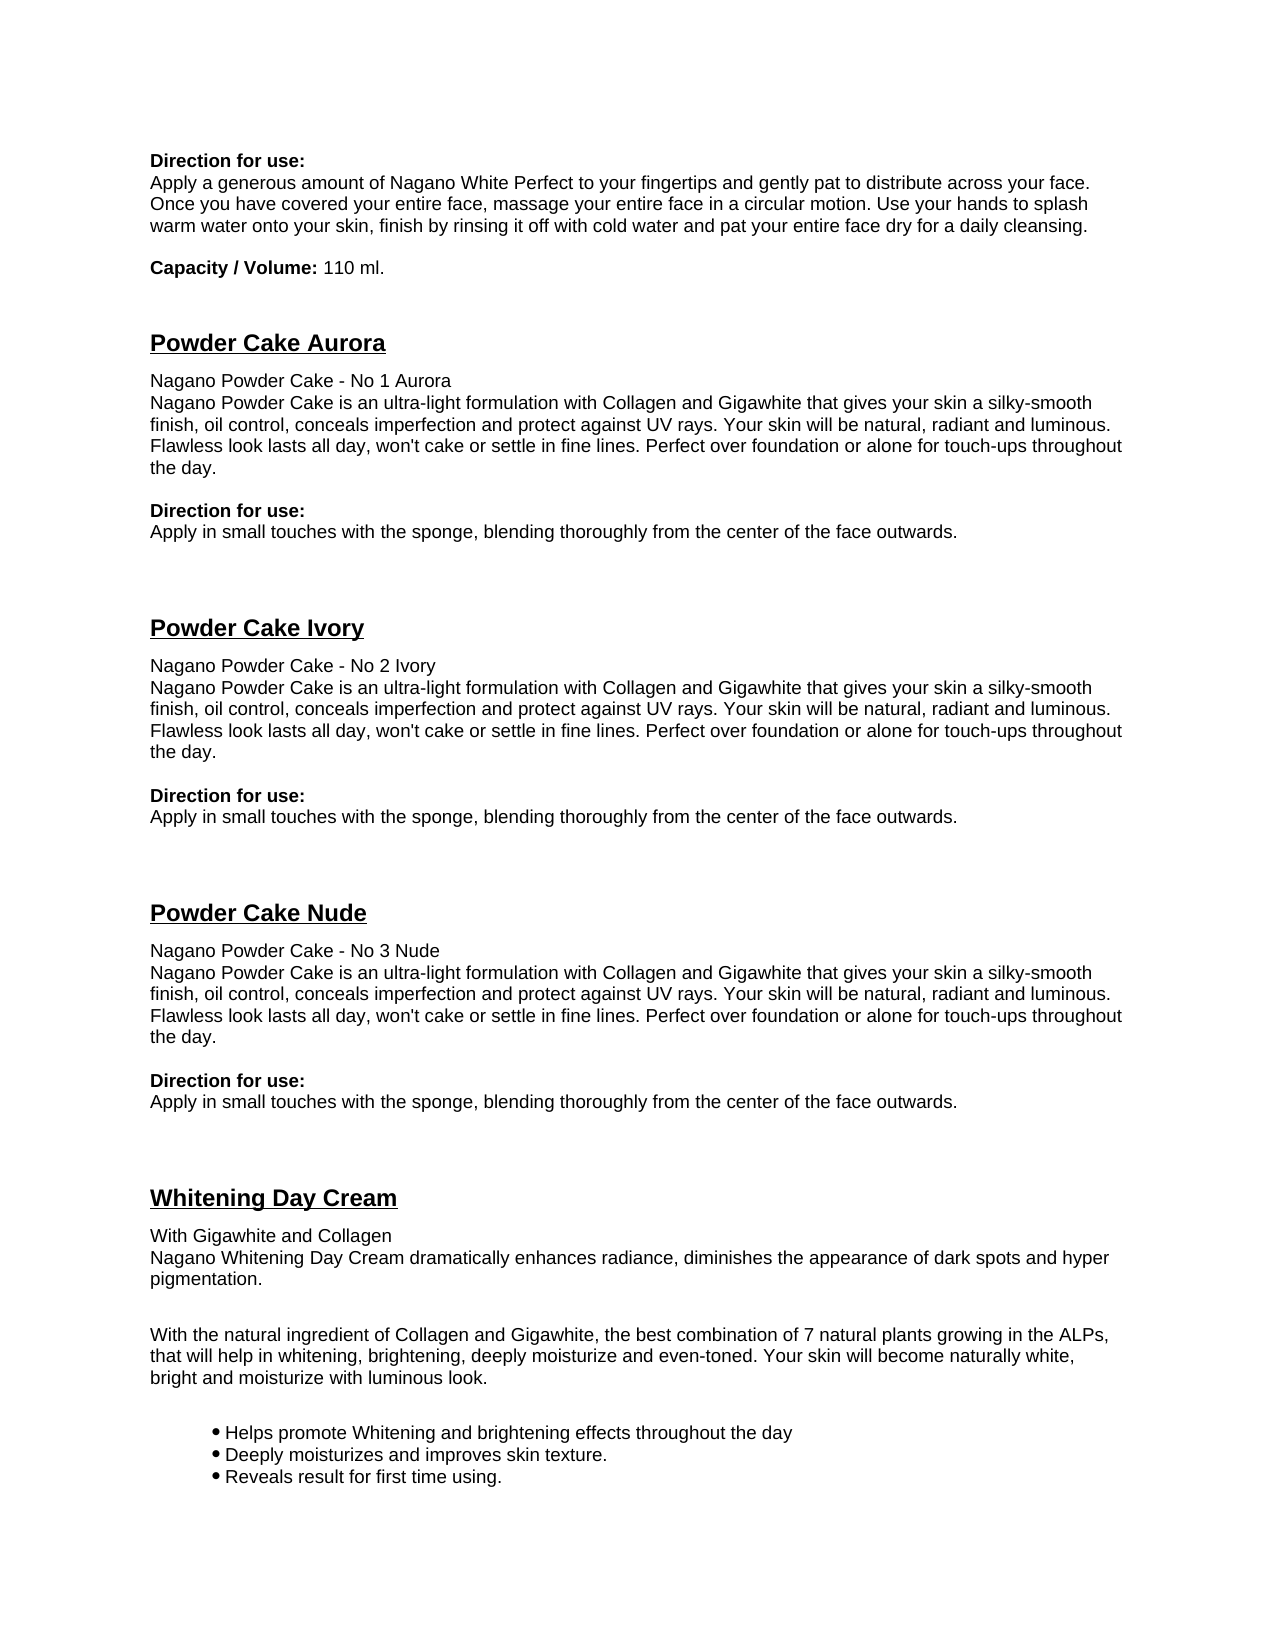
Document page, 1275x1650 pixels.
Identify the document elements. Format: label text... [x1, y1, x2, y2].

list Reveals result for first time using. [212, 1466, 1125, 1488]
text Apply in small touches with the sponge, blending thoroughly from the center of the face outwards. [150, 1091, 1125, 1112]
text Nagano Powder Cake - No 1 Aurora [150, 370, 1125, 392]
text Nagano Powder Cake is an ultra-light formulation with Collagen and Gigawhite that gives your skin a silky-smooth finish, oil control, conceals imperfection and protect against UV rays. Your skin will be natural, radiant and luminous. Flawless look lasts all day, won't cake or settle in fine lines. Perfect over foundation or alone for touch-ups throughout the day. [150, 962, 1125, 1048]
text Apply a generous amount of Nagano White Perfect to your fingertips and gently pat to distribute across your face. Once you have covered your entire face, massage your entire face in a circular motion. Use your hands to splash warm water onto your skin, finish by rinsing it off with cold water and pat your entire face dry for a daily cleansing. [150, 172, 1125, 236]
text Powder Cake Nude [150, 897, 1125, 926]
text Powder Cake Ivory [150, 612, 1125, 642]
text Powder Cake Aurora [150, 327, 1125, 357]
text Nagano Powder Cake is an ultra-light formulation with Collagen and Gigawhite that gives your skin a silky-smooth finish, oil control, conceals imperfection and protect against UV rays. Your skin will be natural, radiant and luminous. Flawless look lasts all day, won't cake or settle in fine lines. Perfect over foundation or alone for touch-ups throughout the day. [150, 677, 1125, 763]
list Deeply moisturizes and improves skin texture. [212, 1444, 1125, 1466]
list Helps promote Whitening and brightening effects throughout the day [212, 1422, 1125, 1444]
text With Gigawhite and Collagen [150, 1225, 1125, 1246]
text Capacity / Volume: 110 ml. [150, 257, 1125, 279]
text Direction for use: [150, 784, 1125, 806]
text Direction for use: [150, 150, 1125, 172]
text With the natural ingredient of Collagen and Gigawhite, the best combination of 7 natural plants growing in the ALPs, that will help in whitening, brightening, deeply moisturize and even-toned. Your skin will become naturally white, bright and moisturize with luminous look. [150, 1323, 1125, 1388]
text Apply in small touches with the sponge, blending thoroughly from the center of the face outwards. [150, 806, 1125, 828]
text Nagano Powder Cake - No 2 Ivory [150, 655, 1125, 677]
text Apply in small touches with the sponge, blending thoroughly from the center of the face outwards. [150, 521, 1125, 543]
text Direction for use: [150, 499, 1125, 521]
text Nagano Powder Cake - No 3 Nude [150, 940, 1125, 962]
text Direction for use: [150, 1069, 1125, 1091]
text Nagano Powder Cake is an ultra-light formulation with Collagen and Gigawhite that gives your skin a silky-smooth finish, oil control, conceals imperfection and protect against UV rays. Your skin will be natural, radiant and luminous. Flawless look lasts all day, won't cake or settle in fine lines. Perfect over foundation or alone for touch-ups throughout the day. [150, 392, 1125, 478]
text Nagano Whitening Day Cream dramatically enhances radiance, diminishes the appearance of dark spots and hyper pigmentation. [150, 1246, 1125, 1289]
text Whitening Day Cream [150, 1182, 1125, 1211]
